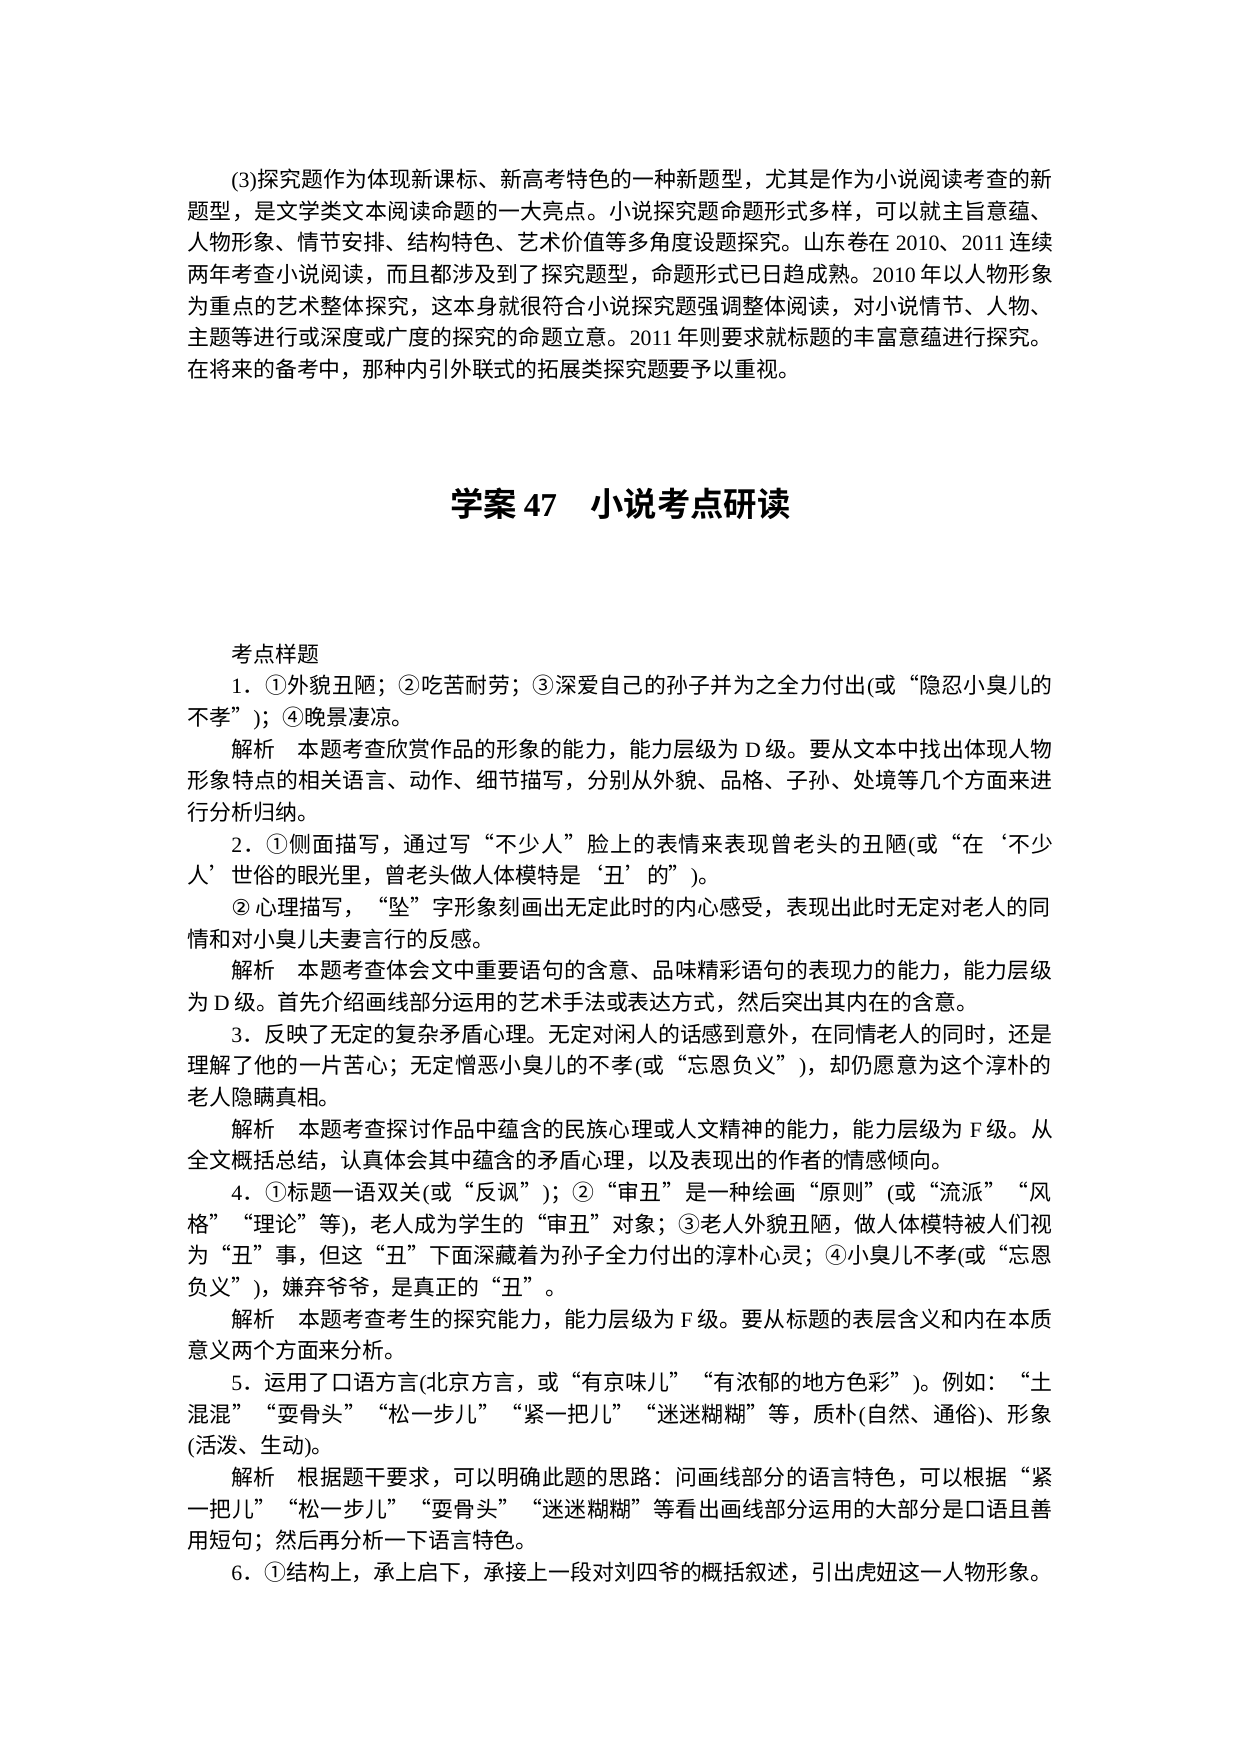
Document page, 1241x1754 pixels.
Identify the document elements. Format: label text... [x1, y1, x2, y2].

subtitle 学案47 小说考点研读 [187, 469, 1053, 534]
text ②心理描写，“坠”字形象刻画出无定此时的内心感受，表现出此时无定对老人的同情和对小臭儿夫妻言行的反感。 [187, 890, 1053, 953]
text 6．①结构上，承上启下，承接上一段对刘四爷的概括叙述，引出虎妞这一人物形象。 [187, 1555, 1053, 1587]
text 1．①外貌丑陋；②吃苦耐劳；③深爱自己的孙子并为之全力付出(或“隐忍小臭儿的不孝”)；④晚景凄凉。 [187, 668, 1053, 732]
text 4．①标题一语双关(或“反讽”)；②“审丑”是一种绘画“原则”(或“流派”“风格”“理论”等)，老人成为学生的“审丑”对象；③老人外貌丑陋，做人体模特被人们视为“丑”事，但这“丑”下面深藏着为孙子全力付出的淳朴心灵；④小臭儿不孝(或“忘恩负义”)，嫌弃爷爷，是真正的“丑”。 [187, 1175, 1053, 1302]
text (3)探究题作为体现新课标、新高考特色的一种新题型，尤其是作为小说阅读考查的新题型，是文学类文本阅读命题的一大亮点。小说探究题命题形式多样，可以就主旨意蕴、人物形象、情节安排、结构特色、艺术价值等多角度设题探究。山东卷在2010、2011连续两年考查小说阅读，而且都涉及到了探究题型，命题形式已日趋成熟。2010年以人物形象为重点的艺术整体探究，这本身就很符合小说探究题强调整体阅读，对小说情节、人物、主题等进行或深度或广度的探究的命题立意。2011年则要求就标题的丰富意蕴进行探究。在将来的备考中，那种内引外联式的拓展类探究题要予以重视。 [187, 162, 1053, 384]
text 考点样题 [187, 637, 1053, 668]
text 解析 根据题干要求，可以明确此题的思路：问画线部分的语言特色，可以根据“紧一把儿”“松一步儿”“耍骨头”“迷迷糊糊”等看出画线部分运用的大部分是口语且善用短句；然后再分析一下语言特色。 [187, 1460, 1053, 1555]
text 解析 本题考查欣赏作品的形象的能力，能力层级为D级。要从文本中找出体现人物形象特点的相关语言、动作、细节描写，分别从外貌、品格、子孙、处境等几个方面来进行分析归纳。 [187, 732, 1053, 827]
text 解析 本题考查考生的探究能力，能力层级为F级。要从标题的表层含义和内在本质意义两个方面来分析。 [187, 1302, 1053, 1365]
text 5．运用了口语方言(北京方言，或“有京味儿”“有浓郁的地方色彩”)。例如：“土混混”“耍骨头”“松一步儿”“紧一把儿”“迷迷糊糊”等，质朴(自然、通俗)、形象(活泼、生动)。 [187, 1365, 1053, 1460]
text 解析 本题考查体会文中重要语句的含意、品味精彩语句的表现力的能力，能力层级为D级。首先介绍画线部分运用的艺术手法或表达方式，然后突出其内在的含意。 [187, 953, 1053, 1017]
text 3．反映了无定的复杂矛盾心理。无定对闲人的话感到意外，在同情老人的同时，还是理解了他的一片苦心；无定憎恶小臭儿的不孝(或“忘恩负义”)，却仍愿意为这个淳朴的老人隐瞒真相。 [187, 1017, 1053, 1112]
text 解析 本题考查探讨作品中蕴含的民族心理或人文精神的能力，能力层级为F级。从全文概括总结，认真体会其中蕴含的矛盾心理，以及表现出的作者的情感倾向。 [187, 1112, 1053, 1175]
text 2．①侧面描写，通过写“不少人”脸上的表情来表现曾老头的丑陋(或“在‘不少人’世俗的眼光里，曾老头做人体模特是‘丑’的”)。 [187, 827, 1053, 890]
